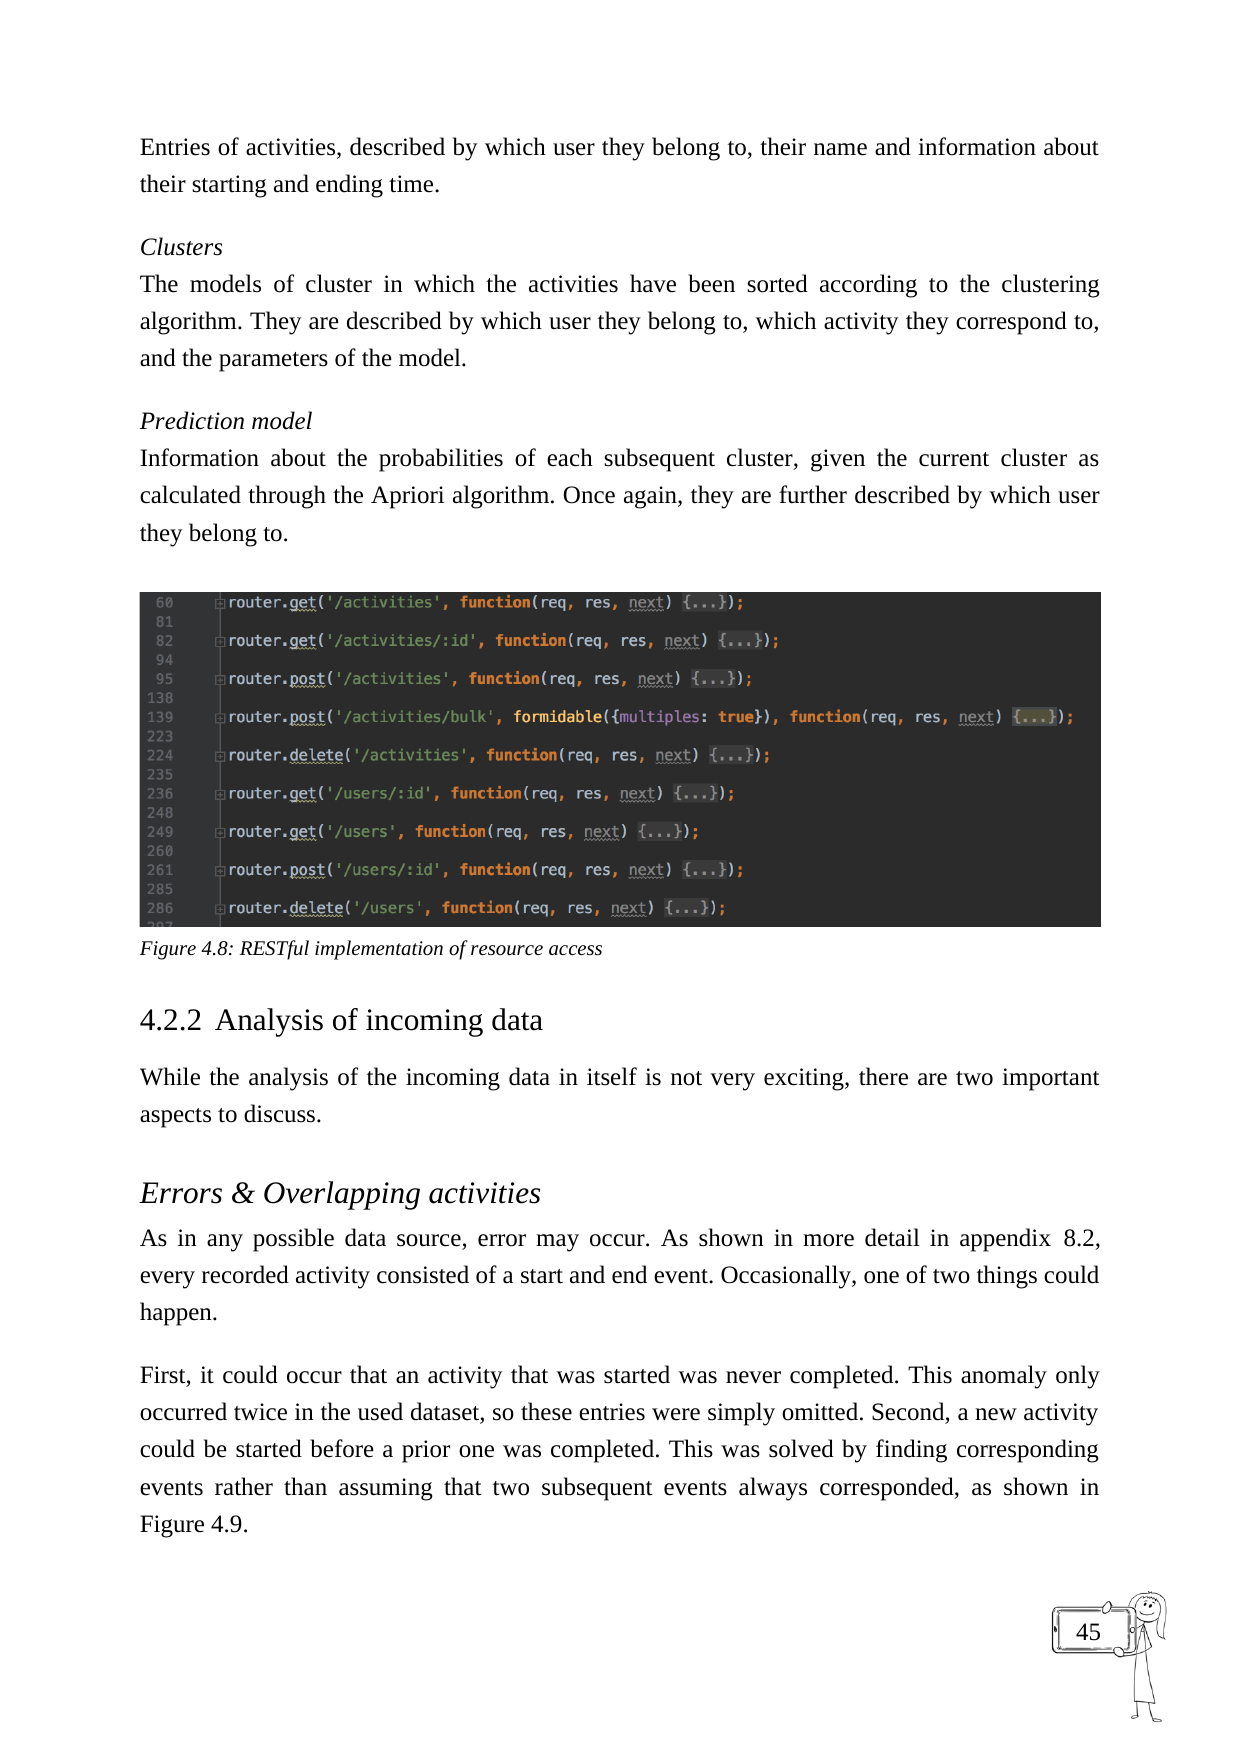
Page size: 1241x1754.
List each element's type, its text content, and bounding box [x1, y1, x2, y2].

picture [1047, 1588, 1170, 1724]
subtitle Errors & Overlapping activities [139, 1174, 1101, 1210]
subtitle Analysis of incoming data [139, 1001, 1101, 1037]
text As in any possible data source, error may occur. As shown in more detail in appendix 8.2, every recorded activity consisted of a start and end event. Occasionally, one of two things could happen. [139, 1223, 1101, 1326]
picture [139, 592, 1101, 927]
text Entries of activities, described by which user they belong to, their name and information about their starting and ending time. [139, 132, 1101, 198]
text Information about the probabilities of each subsequent cluster, given the current cluster as calculated through the Apriori algorithm. Once again, they are further described by which user they belong to. [139, 443, 1101, 546]
text Clusters [139, 232, 1101, 260]
text While the analysis of the incoming data in itself is not very exciting, there are two important aspects to discuss. [139, 1062, 1101, 1128]
text Prediction model [139, 406, 1101, 434]
text The models of cluster in which the activities have been sorted according to the clustering algorithm. They are described by which user they belong to, which activity they correspond to, and the parameters of the model. [139, 269, 1101, 372]
